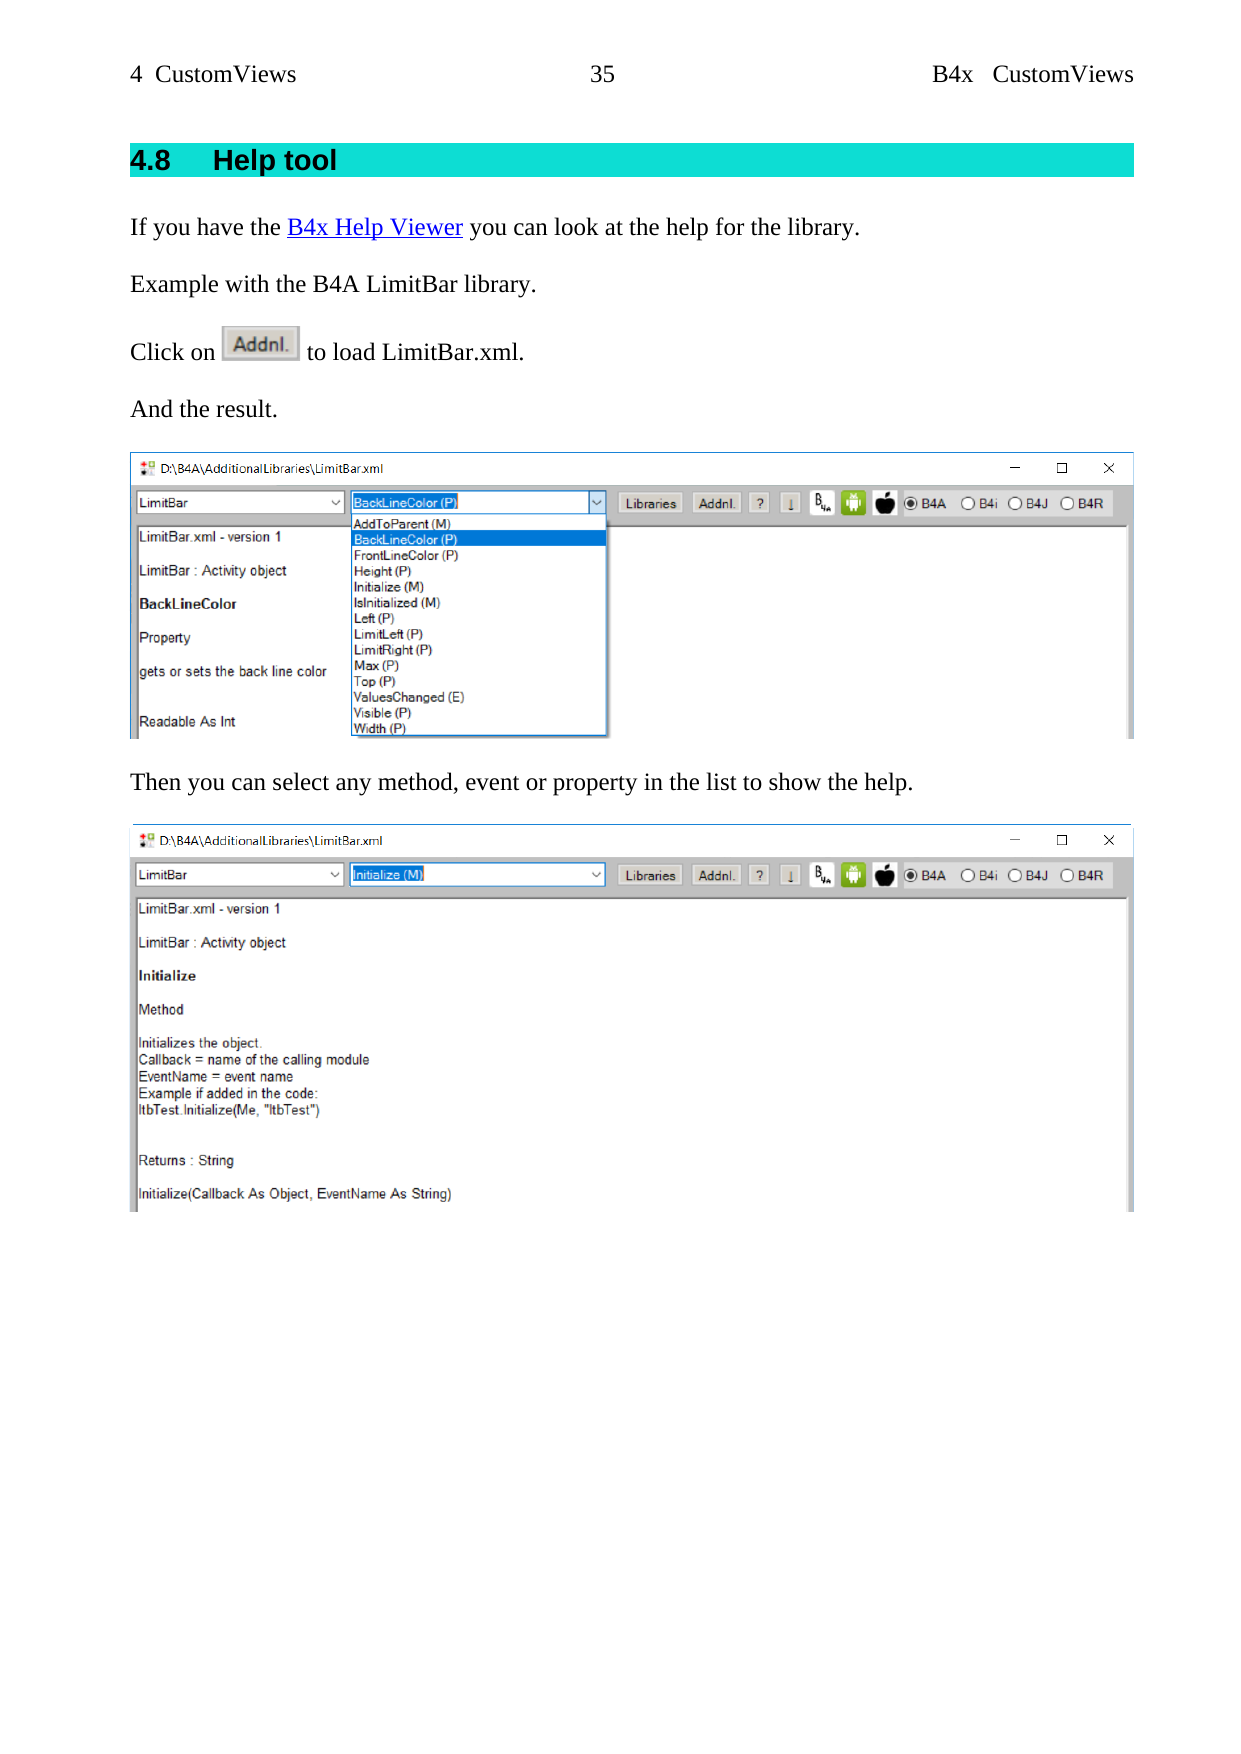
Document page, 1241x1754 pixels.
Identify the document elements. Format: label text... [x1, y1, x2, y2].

text Then you can select any method, event or property in the list to show the help. [130, 767, 1134, 796]
picture [129, 824, 1134, 1212]
picture [221, 326, 301, 361]
text If you have the B4x Help Viewer you can look at the help for the library. [130, 212, 1134, 240]
text Example with the B4A LimitBar library. [130, 269, 1134, 298]
text Click on to load LimitBar.xml. [130, 327, 1134, 366]
picture [129, 452, 1134, 739]
subtitle Help tool [130, 143, 1134, 177]
text And the result. [130, 394, 1134, 423]
